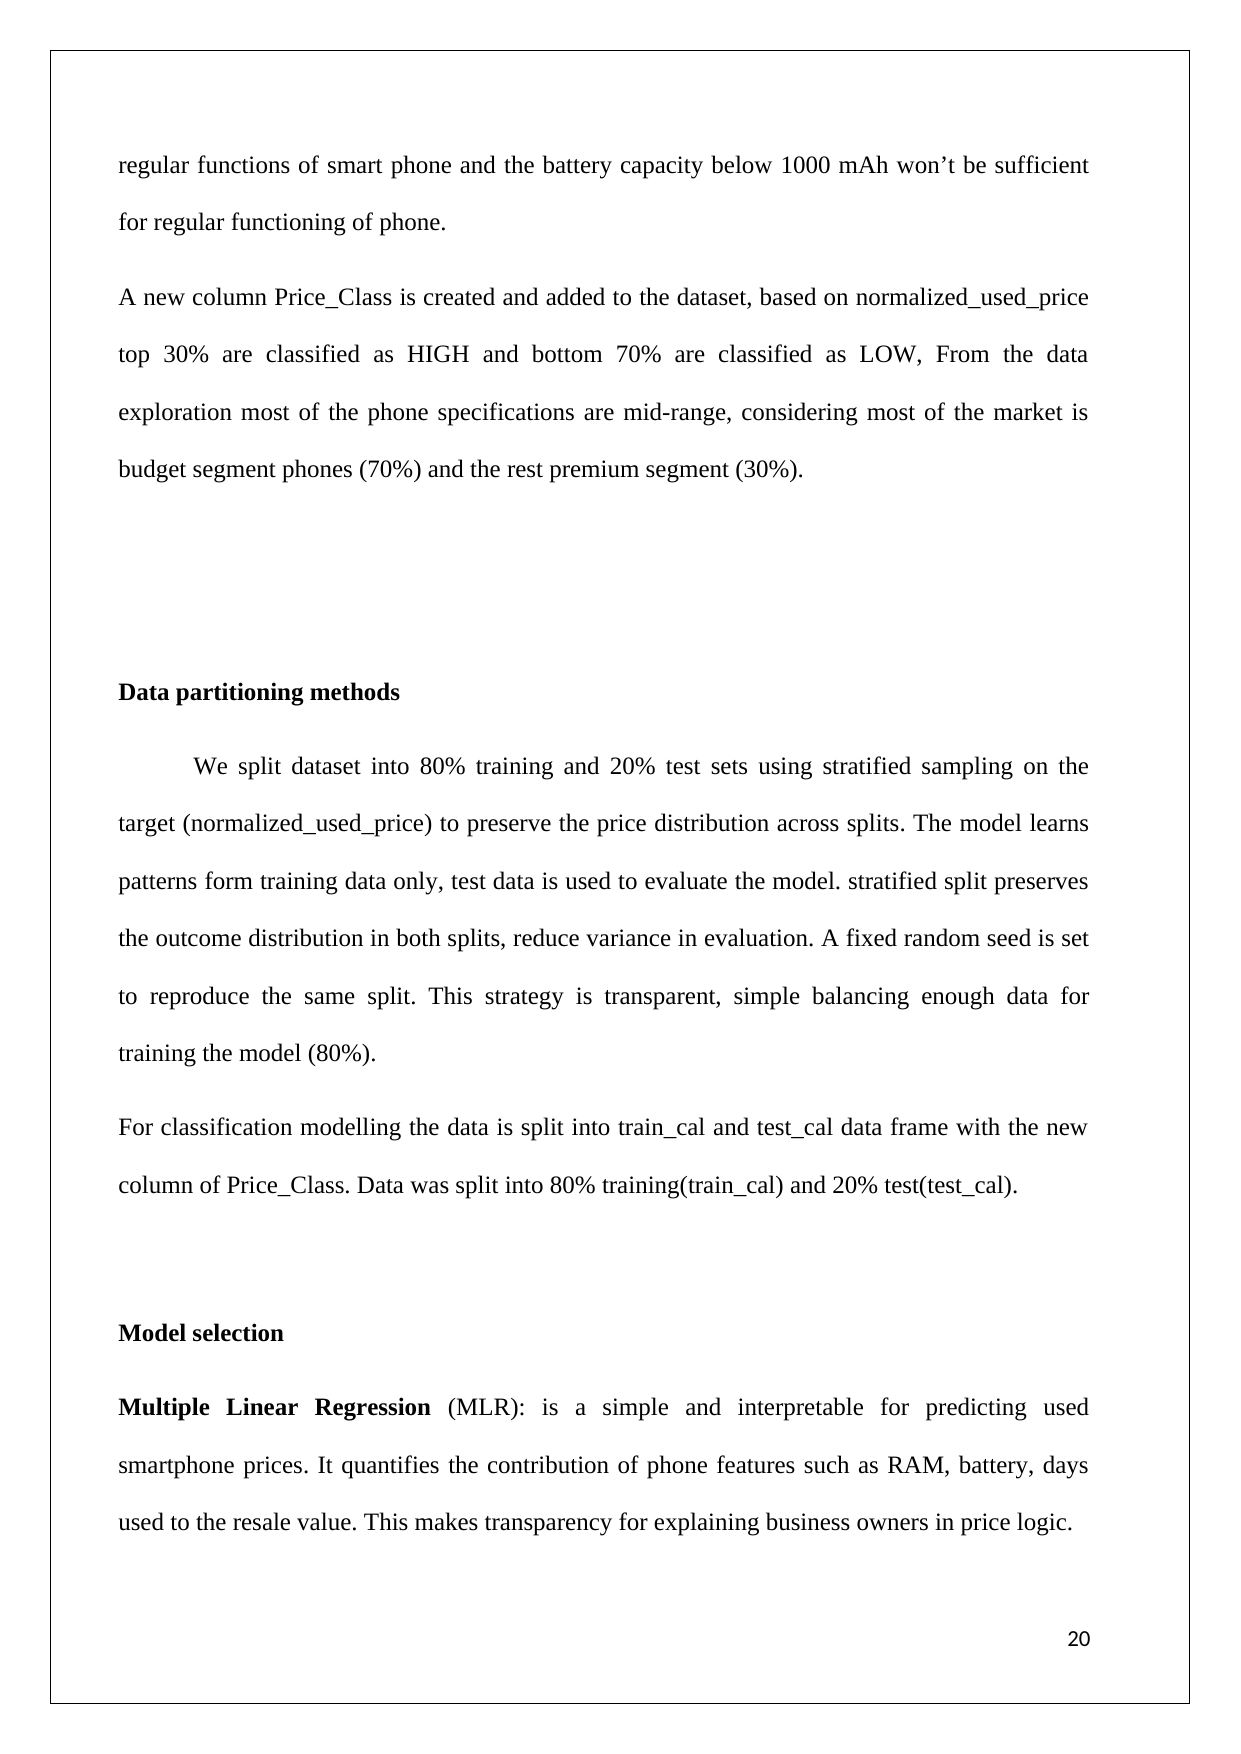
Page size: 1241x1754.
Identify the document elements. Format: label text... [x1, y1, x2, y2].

text Model selection [118, 1318, 1090, 1347]
text Data partitioning methods [118, 677, 1090, 705]
text For classification modelling the data is split into train_cal and test_cal data frame with the new column of Price_Class. Data was split into 80% training(train_cal) and 20% test(test_cal). [118, 1112, 1090, 1199]
text A new column Price_Class is created and added to the dataset, based on normalized_used_price top 30% are classified as HIGH and bottom 70% are classified as LOW, From the data exploration most of the phone specifications are mid-range, considering most of the market is budget segment phones (70%) and the rest premium segment (30%). [118, 282, 1090, 483]
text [118, 150, 1090, 236]
text Multiple Linear Regression (MLR): is a simple and interpretable for predicting used smartphone prices. It quantifies the contribution of phone features such as RAM, battery, days used to the resale value. This makes transparency for explaining business owners in price logic. [118, 1392, 1090, 1536]
text We split dataset into 80% training and 20% test sets using stratified sampling on the target (normalized_used_price) to preserve the price distribution across splits. The model learns patterns form training data only, test data is used to evaluate the model. stratified split preserves the outcome distribution in both splits, reduce variance in evaluation. A fixed random seed is set to reproduce the same split. This strategy is transparent, simple balancing enough data for training the model (80%). [118, 751, 1090, 1067]
